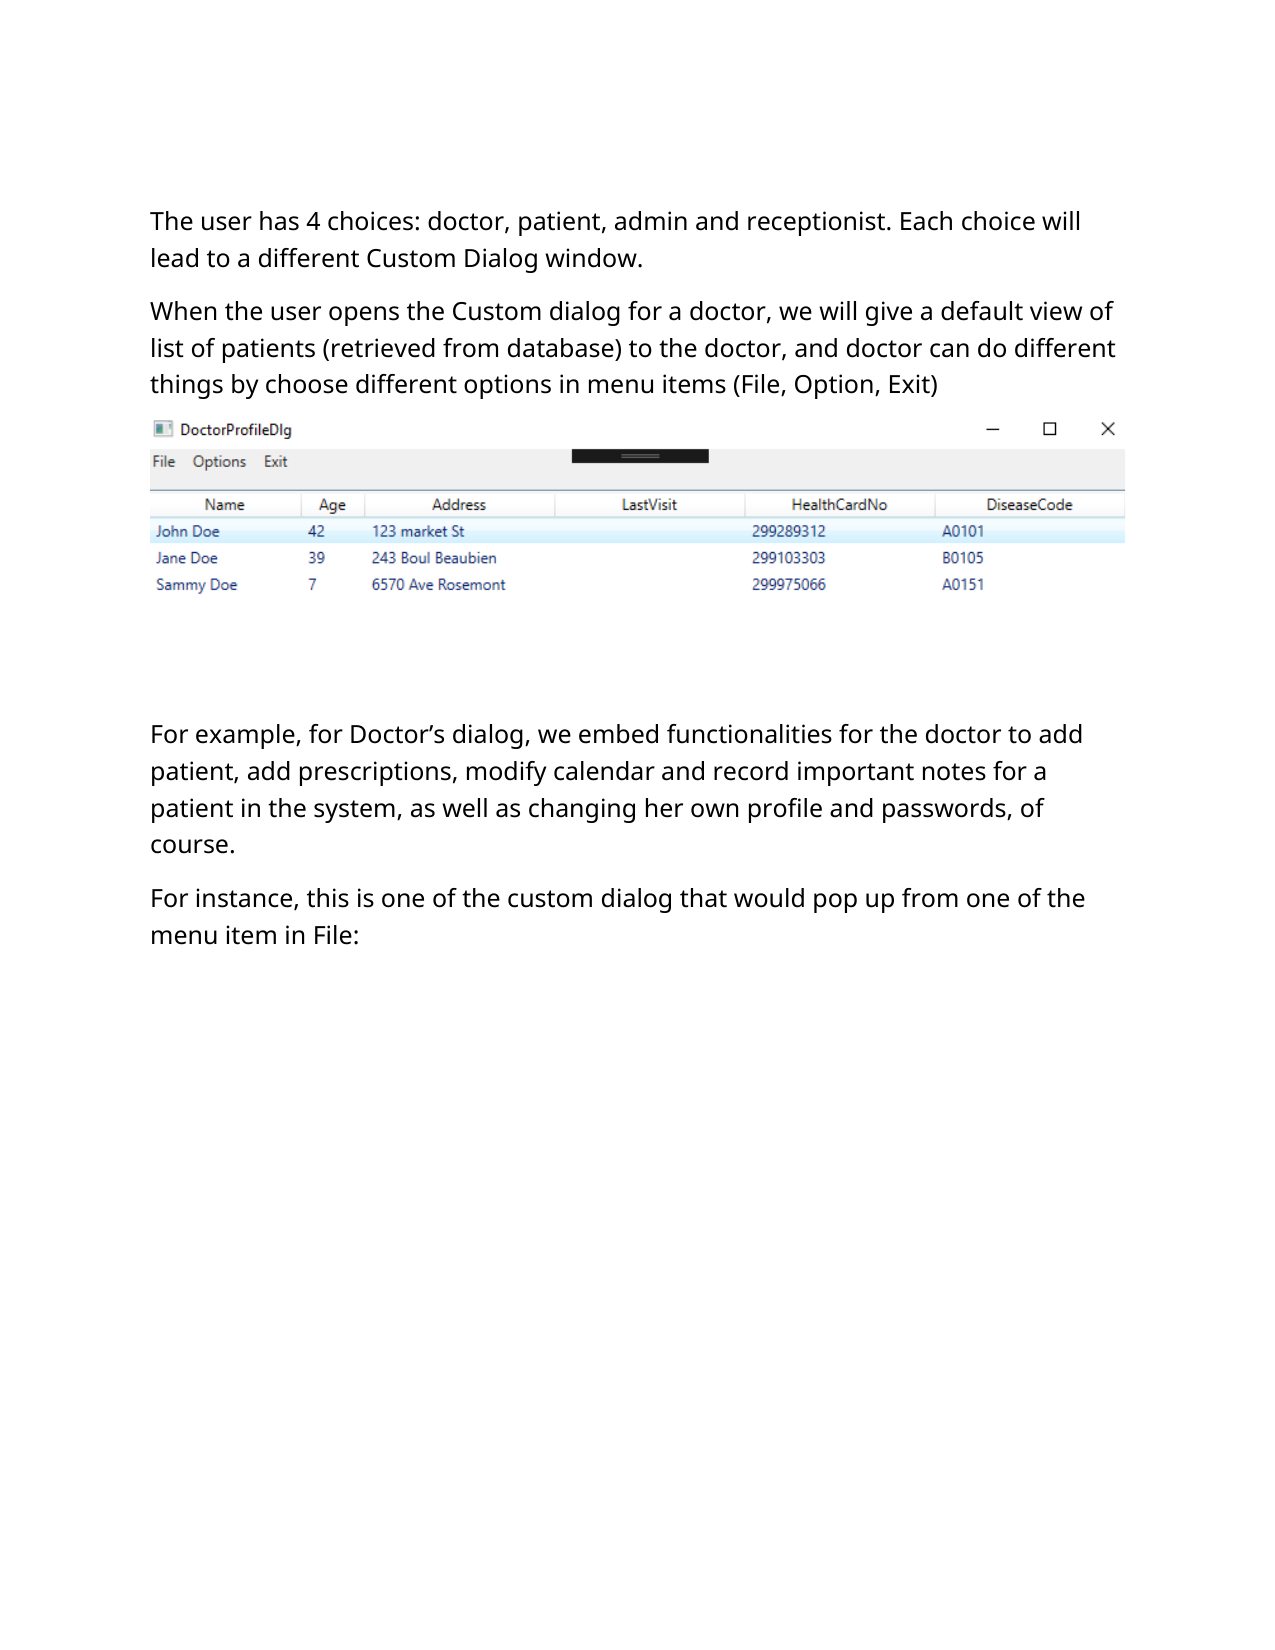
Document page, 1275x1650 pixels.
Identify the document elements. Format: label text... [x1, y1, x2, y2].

picture [150, 420, 1125, 698]
text The user has 4 choices: doctor, patient, admin and receptionist. Each choice will lead to a different Custom Dialog window. [150, 203, 1125, 274]
text When the user opens the Custom dialog for a doctor, we will give a default view of list of patients (retrieved from database) to the doctor, and doctor can do different things by choose different options in menu items (File, Option, Exit) [150, 294, 1125, 401]
text For instance, this is one of the custom dialog that would pop up from one of the menu item in File: [150, 881, 1125, 951]
text For example, for Doctor’s dialog, we embed functionalities for the doctor to add patient, add prescriptions, modify calendar and record important notes for a patient in the system, as well as changing her own profile and passwords, of course. [150, 717, 1125, 861]
